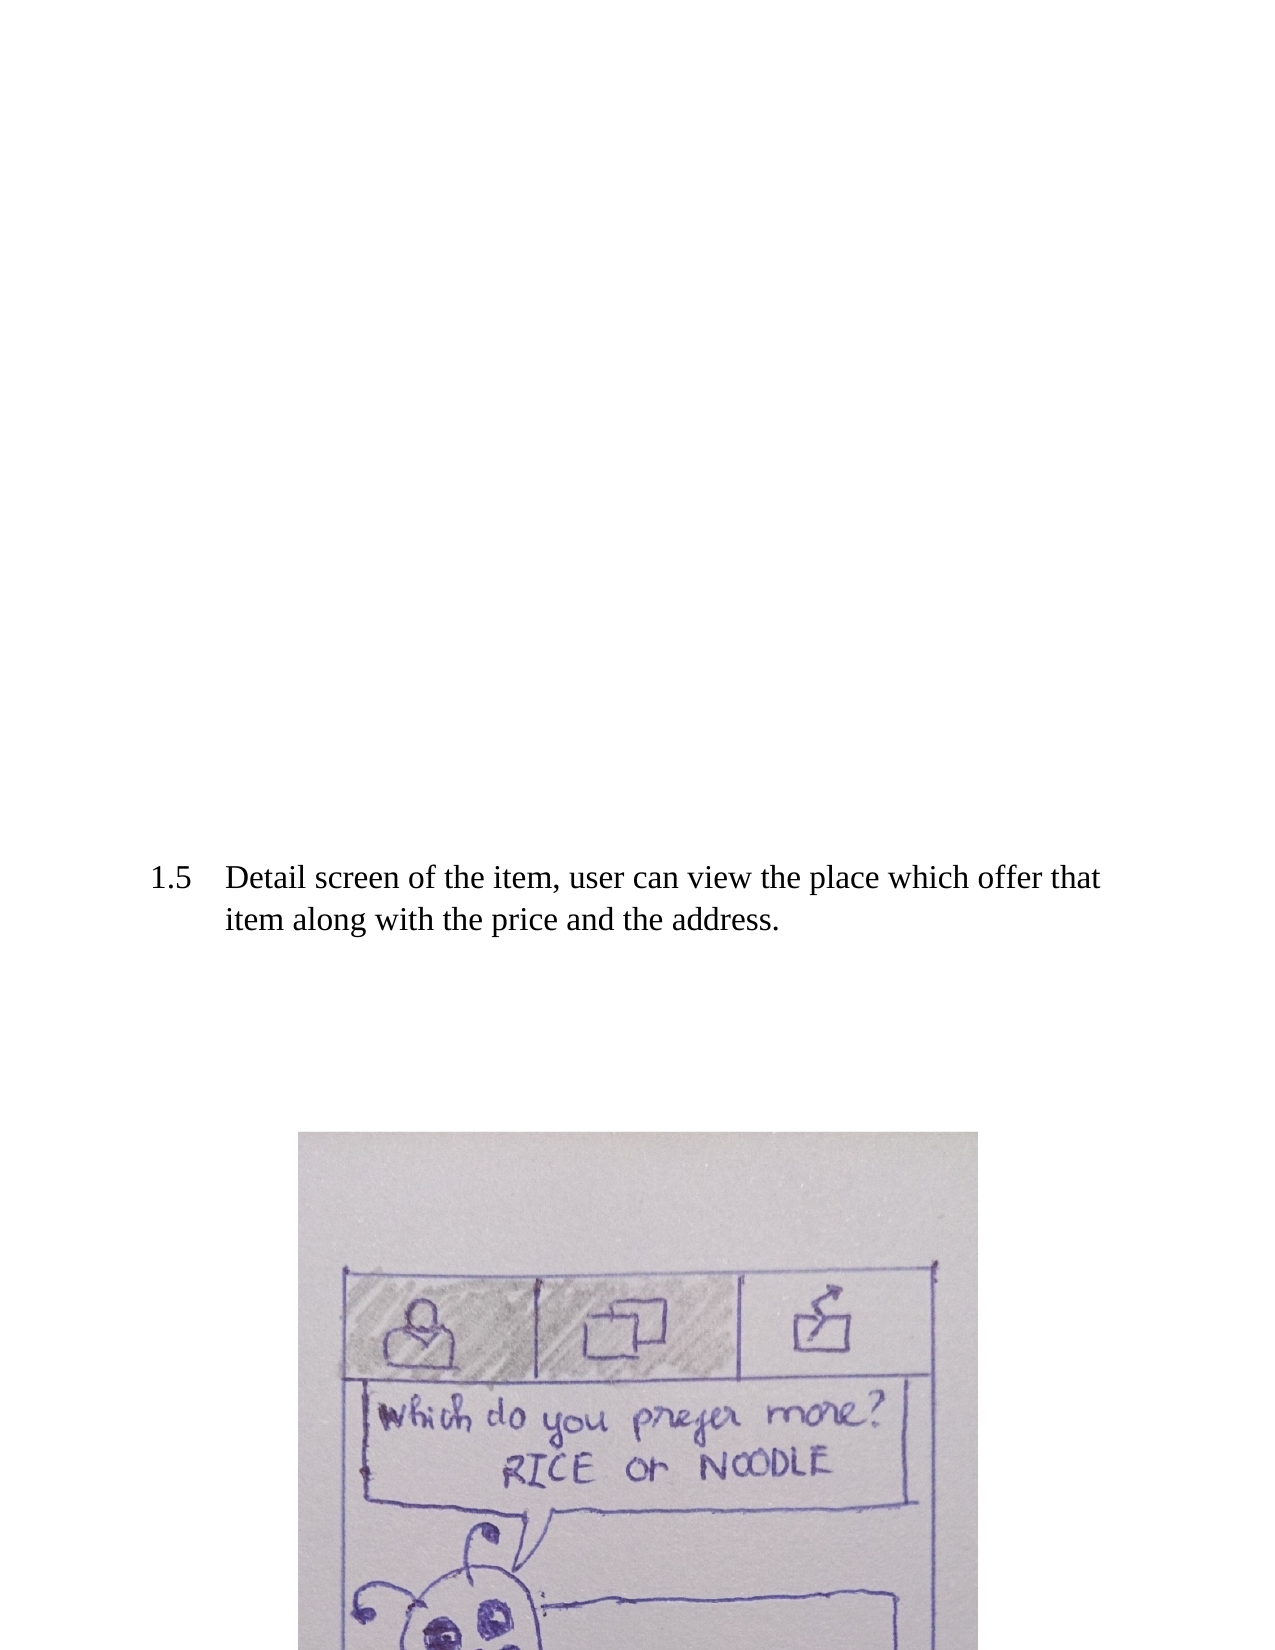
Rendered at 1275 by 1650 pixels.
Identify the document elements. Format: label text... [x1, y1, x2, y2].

list Detail screen of the item, user can view the place which offer that item along with the price and the address. [150, 857, 1125, 937]
picture [298, 1133, 978, 1650]
